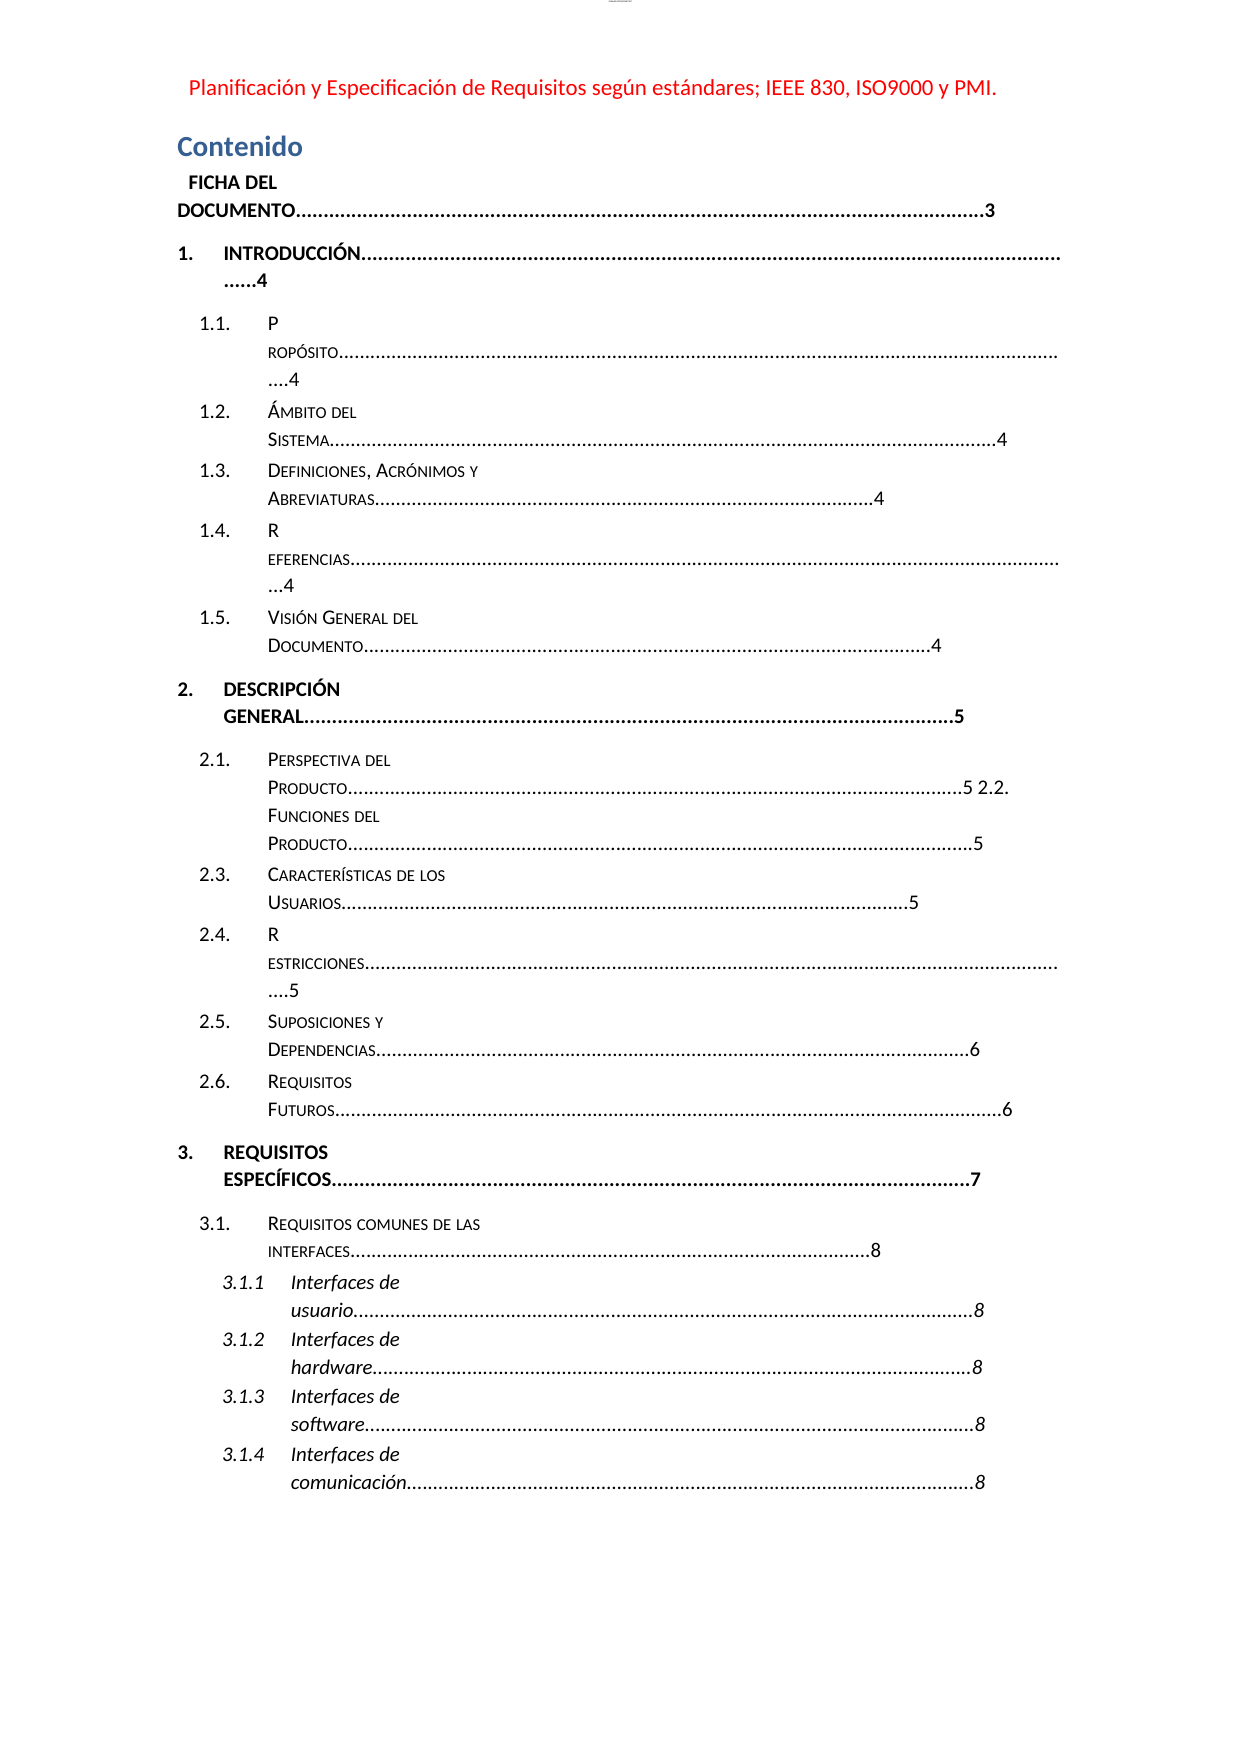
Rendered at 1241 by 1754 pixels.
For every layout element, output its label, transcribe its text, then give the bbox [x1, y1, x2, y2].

text Planificación y Especificación de Requisitos según estándares; IEEE 830, ISO9000 y PMI. [189, 73, 1063, 102]
list Interfaces de comunicación............................................................................................................8 [222, 1441, 1063, 1494]
list SUPOSICIONES Y DEPENDENCIAS.................................................................................................................6 [199, 1008, 1063, 1062]
list DESCRIPCIÓN GENERAL.....................................................................................................................5 [177, 676, 1064, 728]
list PERSPECTIVA DEL PRODUCTO.....................................................................................................................5 2.2. FUNCIONES DEL PRODUCTO.......................................................................................................................5 [199, 746, 1063, 855]
text FICHA DEL DOCUMENTO............................................................................................................................3 [177, 169, 1064, 222]
list REQUISITOS FUTUROS...............................................................................................................................6 [199, 1068, 1063, 1121]
list Interfaces de usuario......................................................................................................................8 [222, 1269, 1063, 1322]
subtitle Contenido [177, 128, 1063, 163]
list VISIÓN GENERAL DEL DOCUMENTO............................................................................................................4 [199, 604, 1063, 657]
list REFERENCIAS..........................................................................................................................................4 [199, 517, 1063, 598]
list ÁMBITO DEL SISTEMA...............................................................................................................................4 [199, 398, 1063, 451]
list Interfaces de hardware..................................................................................................................8 [222, 1326, 1063, 1380]
list CARACTERÍSTICAS DE LOS USUARIOS............................................................................................................5 [199, 861, 1063, 915]
list RESTRICCIONES........................................................................................................................................5 [199, 921, 1063, 1002]
list INTRODUCCIÓN....................................................................................................................................4 [177, 240, 1064, 293]
list REQUISITOS COMUNES DE LAS INTERFACES...................................................................................................8 [199, 1210, 1063, 1263]
list Interfaces de software....................................................................................................................8 [222, 1384, 1063, 1437]
list DEFINICIONES, ACRÓNIMOS Y ABREVIATURAS...............................................................................................4 [199, 457, 1063, 511]
list PROPÓSITO.............................................................................................................................................4 [199, 310, 1063, 392]
list REQUISITOS ESPECÍFICOS...................................................................................................................7 [177, 1139, 1064, 1192]
